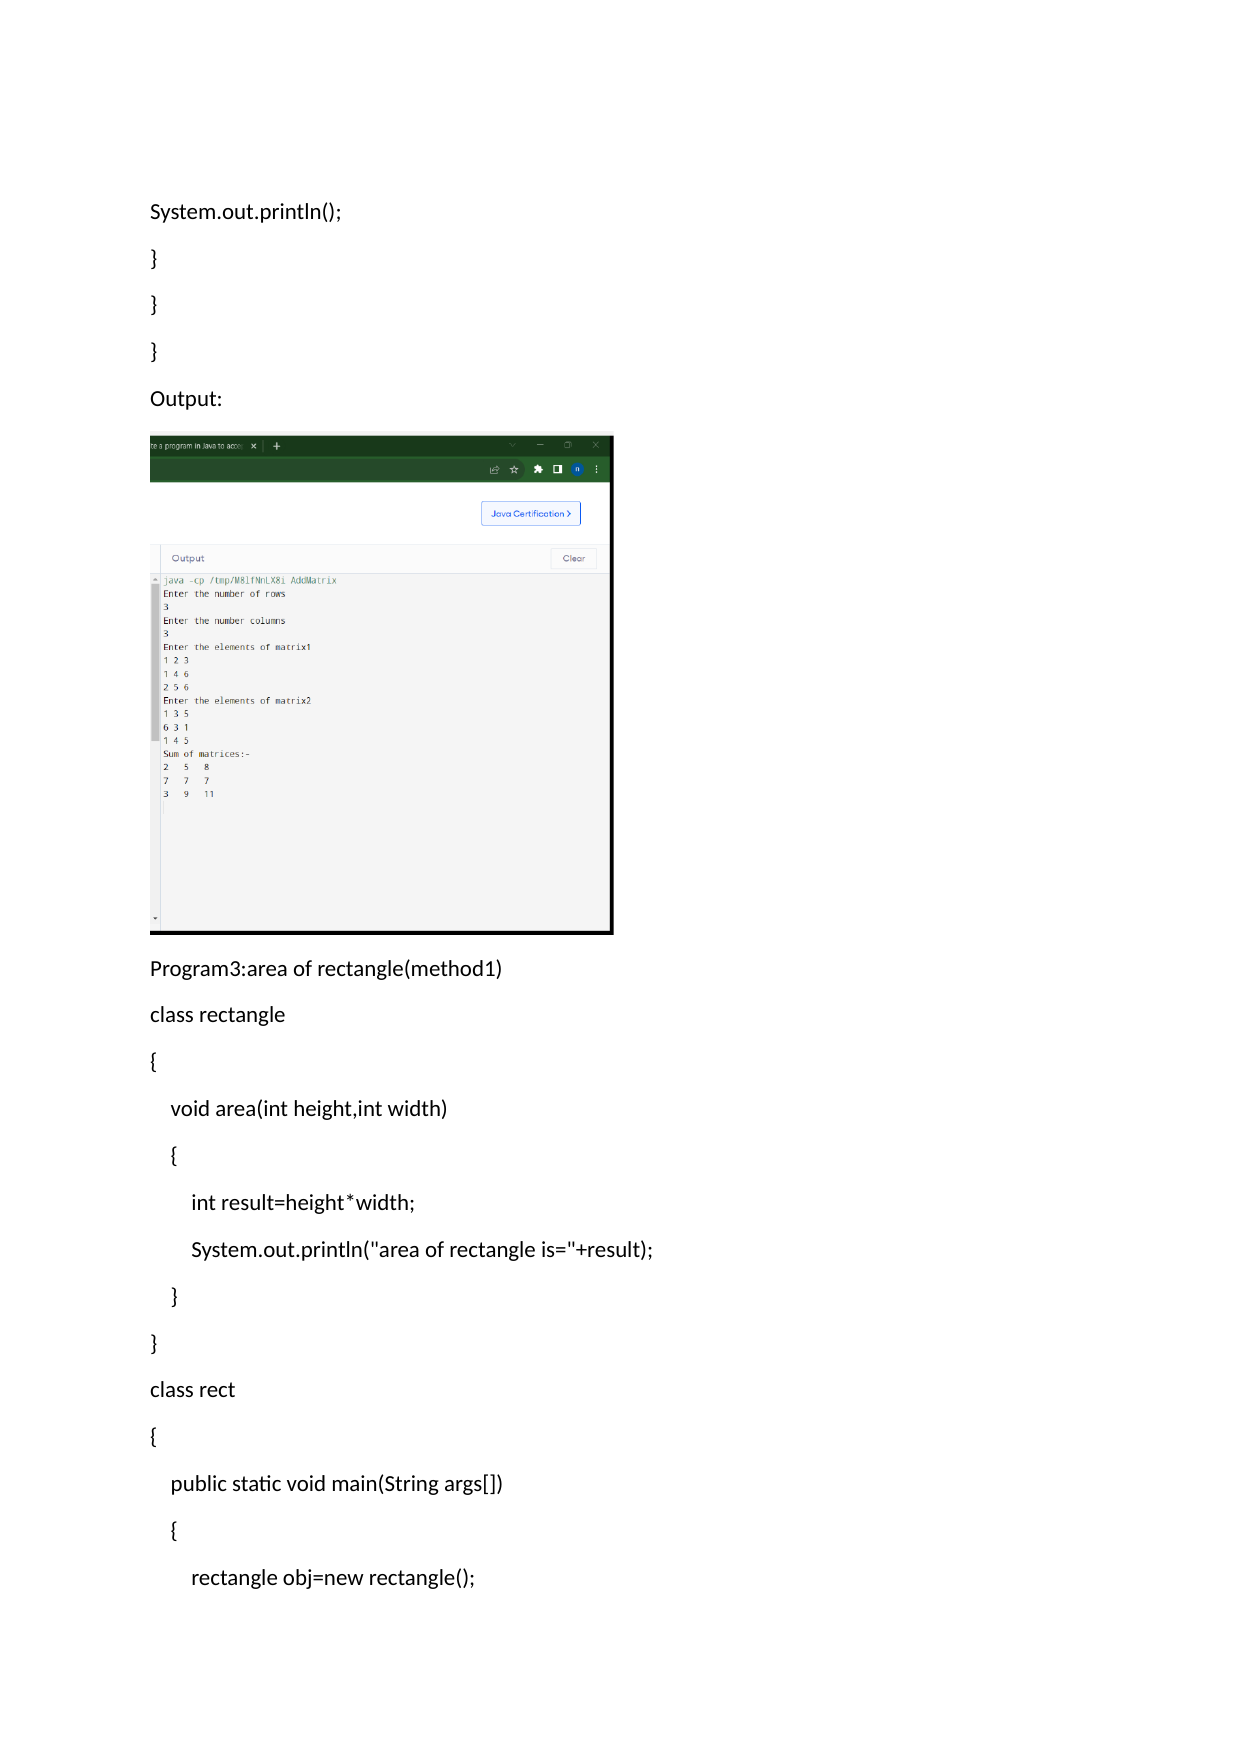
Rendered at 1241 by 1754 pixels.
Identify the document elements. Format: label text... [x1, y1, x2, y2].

text rectangle obj=new rectangle(); [150, 1563, 1090, 1591]
text void area(int height,int width) [150, 1094, 1090, 1122]
text { [150, 1516, 1090, 1544]
text Output: [150, 384, 1090, 412]
picture [150, 431, 614, 935]
text { [150, 1047, 1090, 1075]
text { [150, 1422, 1090, 1450]
text } [150, 1329, 1090, 1357]
text { [150, 1141, 1090, 1169]
text public static void main(String args[]) [150, 1469, 1090, 1497]
text System.out.println("area of rectangle is="+result); [150, 1235, 1090, 1263]
text int result=height*width; [150, 1188, 1090, 1216]
text } [150, 291, 1090, 319]
text } [150, 1282, 1090, 1310]
text class rectangle [150, 1001, 1090, 1028]
text } [150, 337, 1090, 366]
text System.out.println(); [150, 197, 1090, 225]
text class rect [150, 1376, 1090, 1403]
text } [150, 244, 1090, 272]
text Program3:area of rectangle(method1) [150, 954, 1090, 982]
